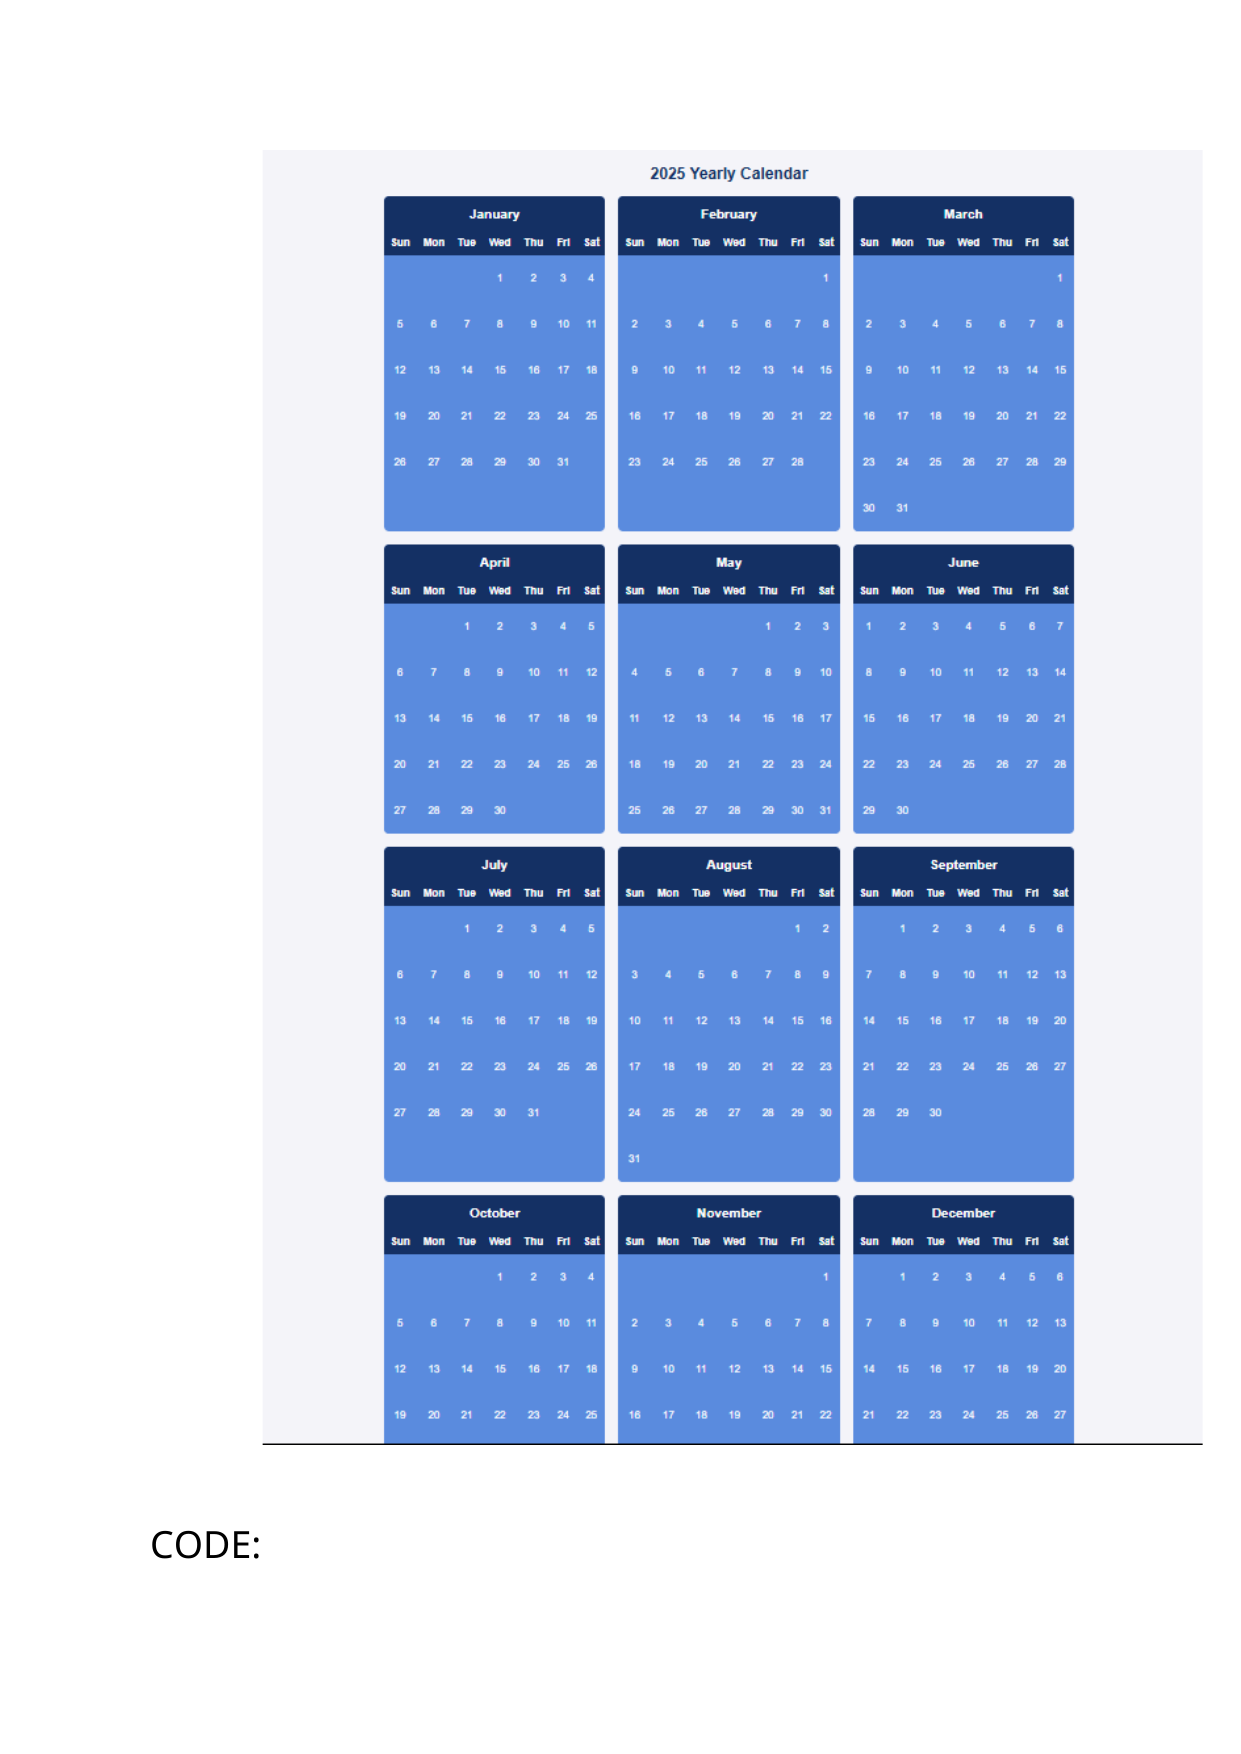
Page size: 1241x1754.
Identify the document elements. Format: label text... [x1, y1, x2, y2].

picture [262, 150, 1203, 1445]
text CODE: [150, 1519, 1090, 1570]
